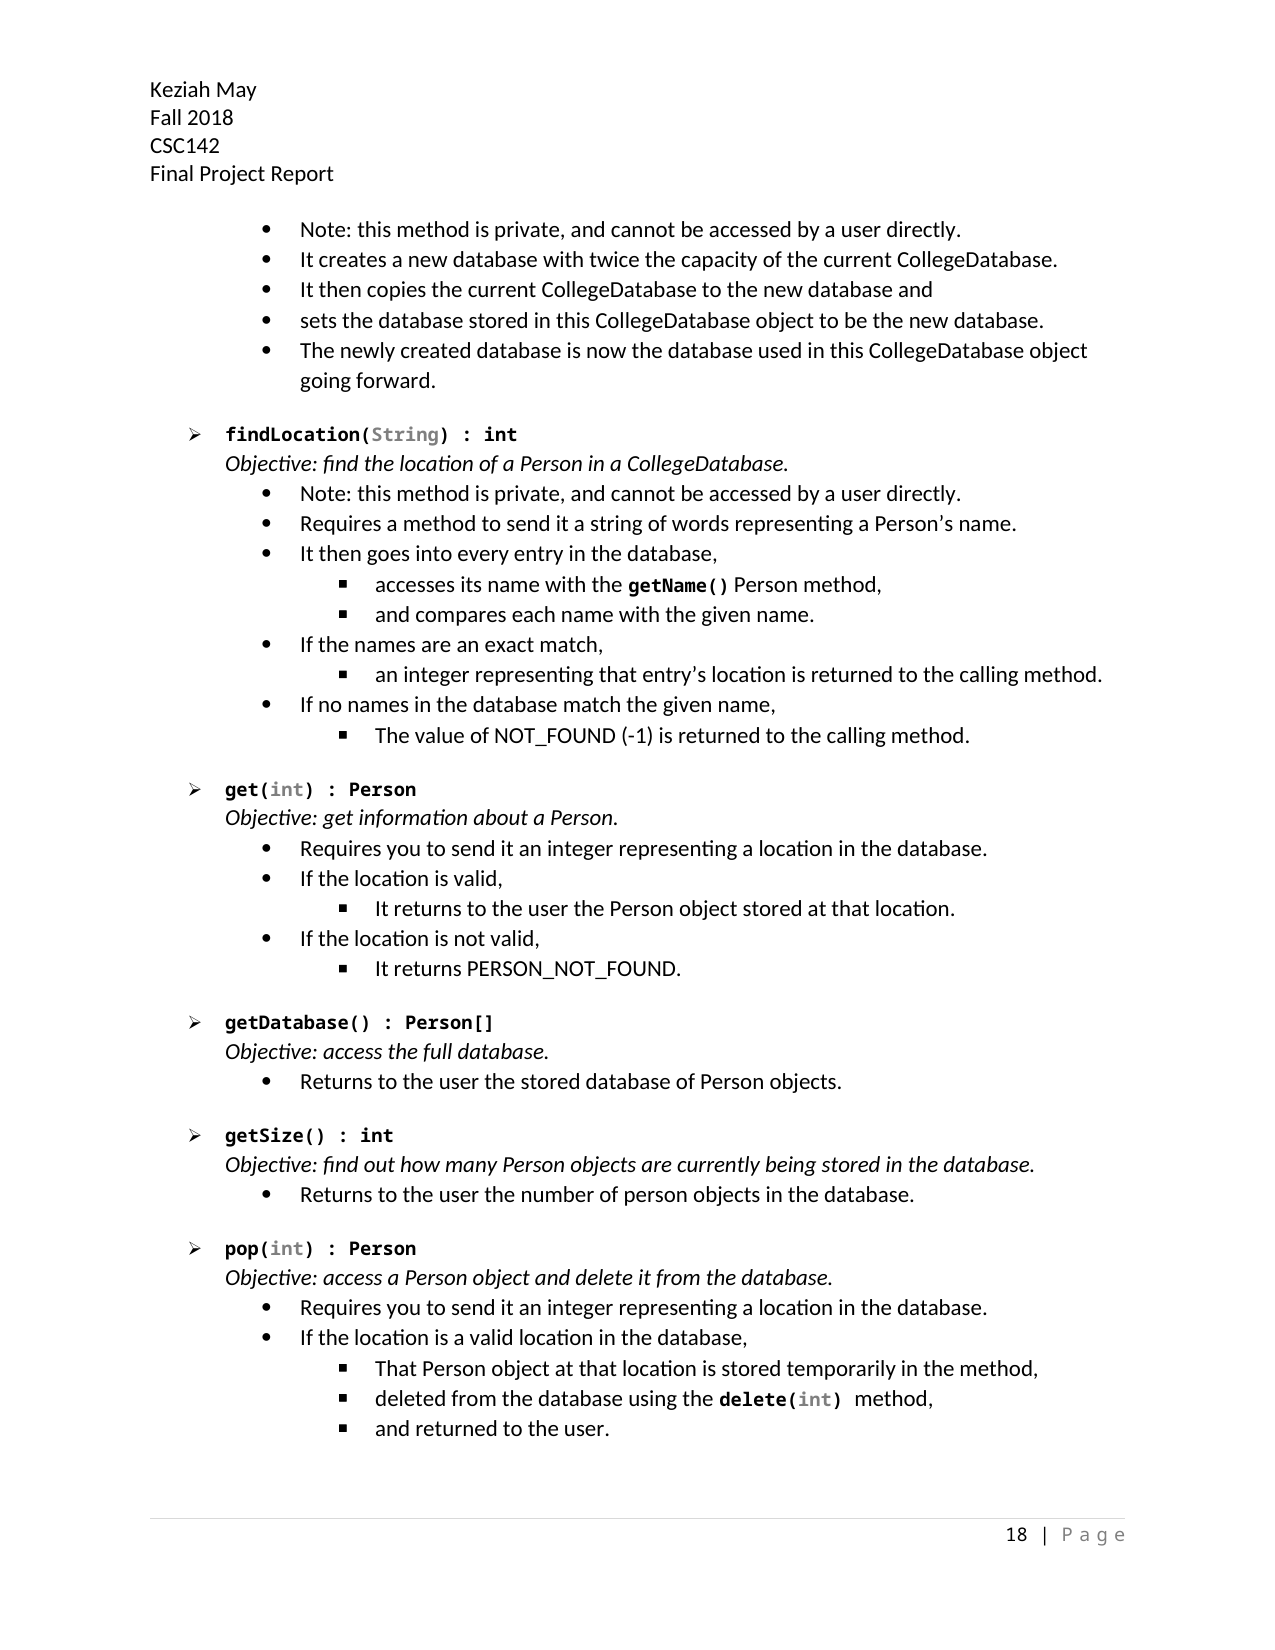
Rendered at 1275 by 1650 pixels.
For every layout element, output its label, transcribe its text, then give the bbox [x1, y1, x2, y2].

subtitle get(int) : Person [187, 776, 1125, 801]
list It then goes into every entry in the database, [262, 539, 1125, 567]
list sets the database stored in this CollegeDatabase object to be the new database. [262, 306, 1125, 334]
list The value of NOT_FOUND (-1) is returned to the calling method. [337, 721, 1125, 749]
list Objective: access a Person object and delete it from the database. [225, 1263, 1125, 1291]
list and returned to the user. [337, 1414, 1125, 1442]
list If the location is not valid, [262, 924, 1125, 952]
list It returns to the user the Person object stored at that location. [337, 894, 1125, 922]
list Objective: access the full database. [225, 1037, 1125, 1065]
list It then copies the current CollegeDatabase to the new database and [262, 276, 1125, 303]
list Objective: find out how many Person objects are currently being stored in the database. [225, 1150, 1125, 1178]
list an integer representing that entry’s location is returned to the calling method. [337, 660, 1125, 688]
list If the location is a valid location in the database, [262, 1323, 1125, 1351]
list and compares each name with the given name. [337, 600, 1125, 628]
subtitle getDatabase() : Person[] [187, 1010, 1125, 1035]
list Returns to the user the number of person objects in the database. [262, 1180, 1125, 1208]
list Requires you to send it an integer representing a location in the database. [262, 1293, 1125, 1321]
list Note: this method is private, and cannot be accessed by a user directly. [262, 479, 1125, 507]
list The newly created database is now the database used in this CollegeDatabase object going forward. [262, 336, 1125, 394]
list If the names are an exact match, [262, 630, 1125, 658]
list Requires a method to send it a string of words representing a Person’s name. [262, 509, 1125, 537]
subtitle pop(int) : Person [187, 1236, 1125, 1261]
list If the location is valid, [262, 864, 1125, 892]
list It creates a new database with twice the capacity of the current CollegeDatabase. [262, 245, 1125, 273]
list Objective: find the location of a Person in a CollegeDatabase. [225, 449, 1125, 477]
list Note: this method is private, and cannot be accessed by a user directly. [262, 215, 1125, 243]
list accesses its name with the getName() Person method, [337, 570, 1125, 598]
list Requires you to send it an integer representing a location in the database. [262, 834, 1125, 862]
subtitle findLocation(String) : int [187, 421, 1125, 447]
list deleted from the database using the delete(int) method, [337, 1384, 1125, 1412]
list That Person object at that location is stored temporarily in the method, [337, 1354, 1125, 1382]
list Returns to the user the stored database of Person objects. [262, 1067, 1125, 1095]
list It returns PERSON_NOT_FOUND. [337, 954, 1125, 982]
subtitle getSize() : int [187, 1123, 1125, 1148]
list If no names in the database match the given name, [262, 691, 1125, 718]
list Objective: get information about a Person. [225, 803, 1125, 831]
